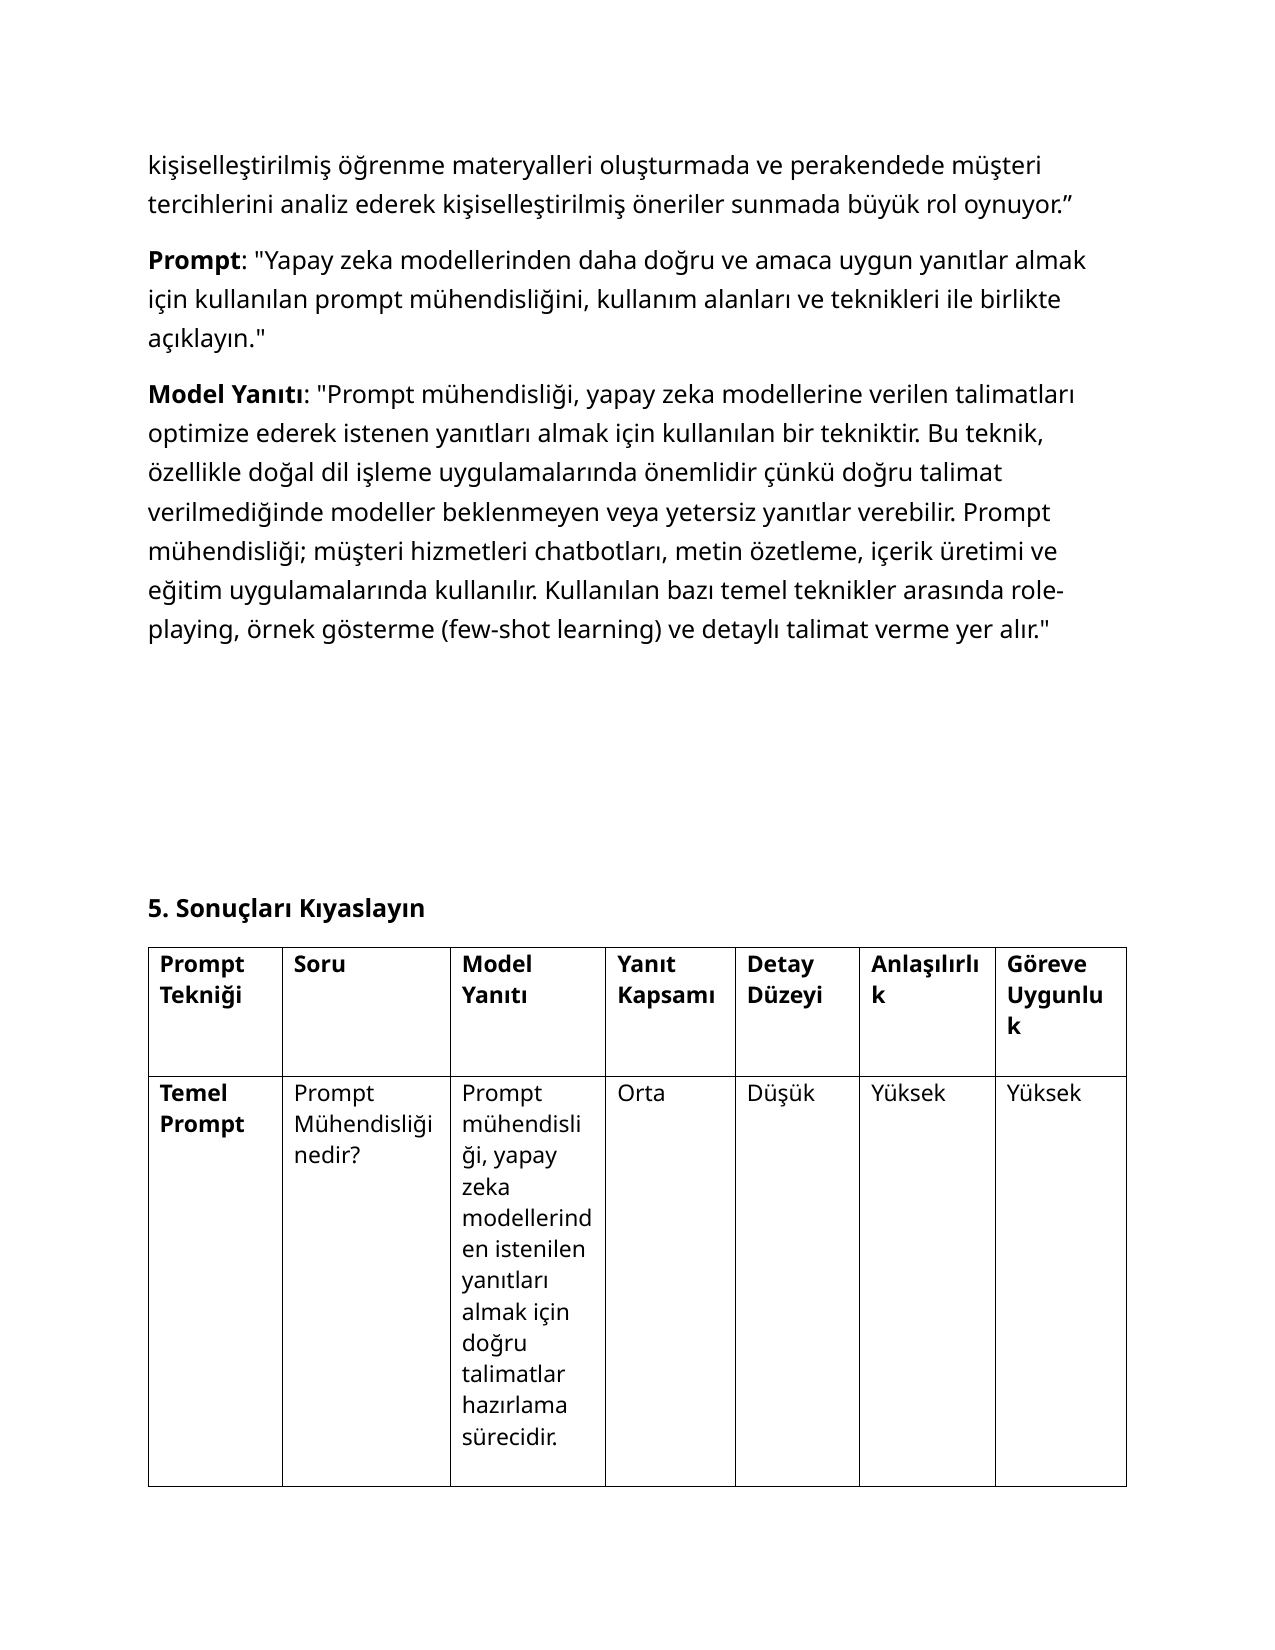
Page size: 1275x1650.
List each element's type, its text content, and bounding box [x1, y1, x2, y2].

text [148, 148, 1127, 221]
table_cell Yüksek [996, 1077, 1126, 1486]
table_cell Yüksek [860, 1077, 995, 1486]
table_cell Temel Prompt [149, 1077, 282, 1486]
table_header Model Yanıtı [451, 948, 605, 1076]
text 5. Sonuçları Kıyaslayın [148, 891, 1127, 925]
text Model Yanıtı: "Prompt mühendisliği, yapay zeka modellerine verilen talimatları optimize ederek istenen yanıtları almak için kullanılan bir tekniktir. Bu teknik, özellikle doğal dil işleme uygulamalarında önemlidir çünkü doğru talimat verilmediğinde modeller beklenmeyen veya yetersiz yanıtlar verebilir. Prompt mühendisliği; müşteri hizmetleri chatbotları, metin özetleme, içerik üretimi ve eğitim uygulamalarında kullanılır. Kullanılan bazı temel teknikler arasında role-playing, örnek gösterme (few-shot learning) ve detaylı talimat verme yer alır." [148, 377, 1127, 646]
table_header Detay Düzeyi [736, 948, 859, 1076]
table_header Soru [283, 948, 450, 1076]
table_cell Düşük [736, 1077, 859, 1486]
table_header Göreve Uygunluk [996, 948, 1126, 1076]
table_header Anlaşılırlık [860, 948, 995, 1076]
table_header Prompt Tekniği [149, 948, 282, 1076]
table_cell Prompt Mühendisliği nedir? [283, 1077, 450, 1486]
table_header Yanıt Kapsamı [606, 948, 735, 1076]
text Prompt: "Yapay zeka modellerinden daha doğru ve amaca uygun yanıtlar almak için kullanılan prompt mühendisliğini, kullanım alanları ve teknikleri ile birlikte açıklayın." [148, 243, 1127, 355]
table_cell Prompt mühendisliği, yapay zeka modellerinden istenilen yanıtları almak için doğru talimatlar hazırlama sürecidir. [451, 1077, 605, 1486]
table_cell Orta [606, 1077, 735, 1486]
